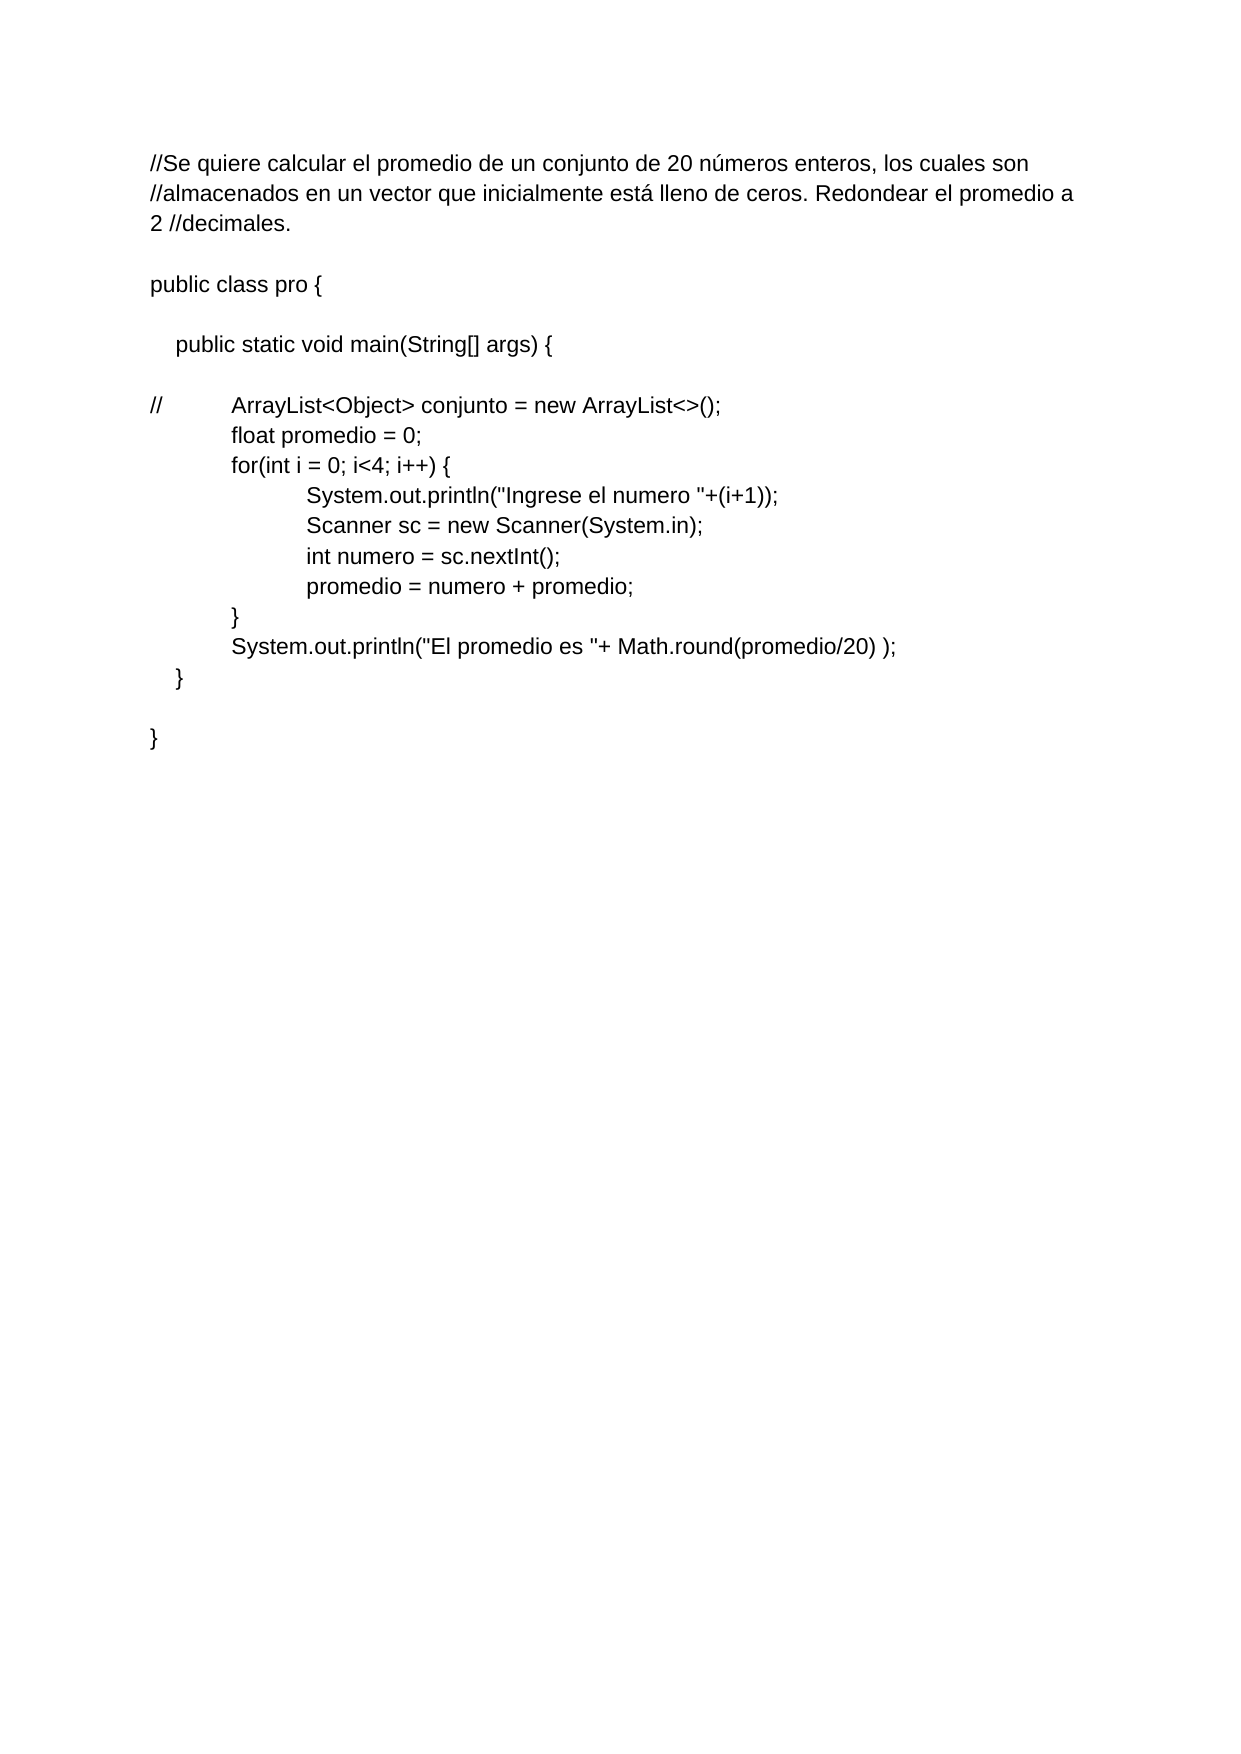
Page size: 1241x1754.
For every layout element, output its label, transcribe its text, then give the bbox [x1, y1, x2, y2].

text promedio = numero + promedio; [150, 573, 1090, 599]
text int numero = sc.nextInt(); [150, 543, 1090, 569]
text System.out.println("El promedio es "+ Math.round(promedio/20) ); [150, 633, 1090, 660]
text public static void main(String[] args) { [150, 331, 1090, 358]
text //Se quiere calcular el promedio de un conjunto de 20 números enteros, los cuales son //almacenados en un vector que inicialmente está lleno de ceros. Redondear el promedio a 2 //decimales. [150, 150, 1090, 237]
text } [150, 603, 1090, 629]
text } [150, 663, 1090, 690]
text // ArrayList<Object> conjunto = new ArrayList<>(); [150, 392, 1090, 418]
text for(int i = 0; i<4; i++) { [150, 452, 1090, 478]
text public class pro { [150, 271, 1090, 297]
text } [150, 724, 1090, 750]
text Scanner sc = new Scanner(System.in); [150, 512, 1090, 539]
text float promedio = 0; [150, 422, 1090, 448]
text System.out.println("Ingrese el numero "+(i+1)); [150, 482, 1090, 509]
